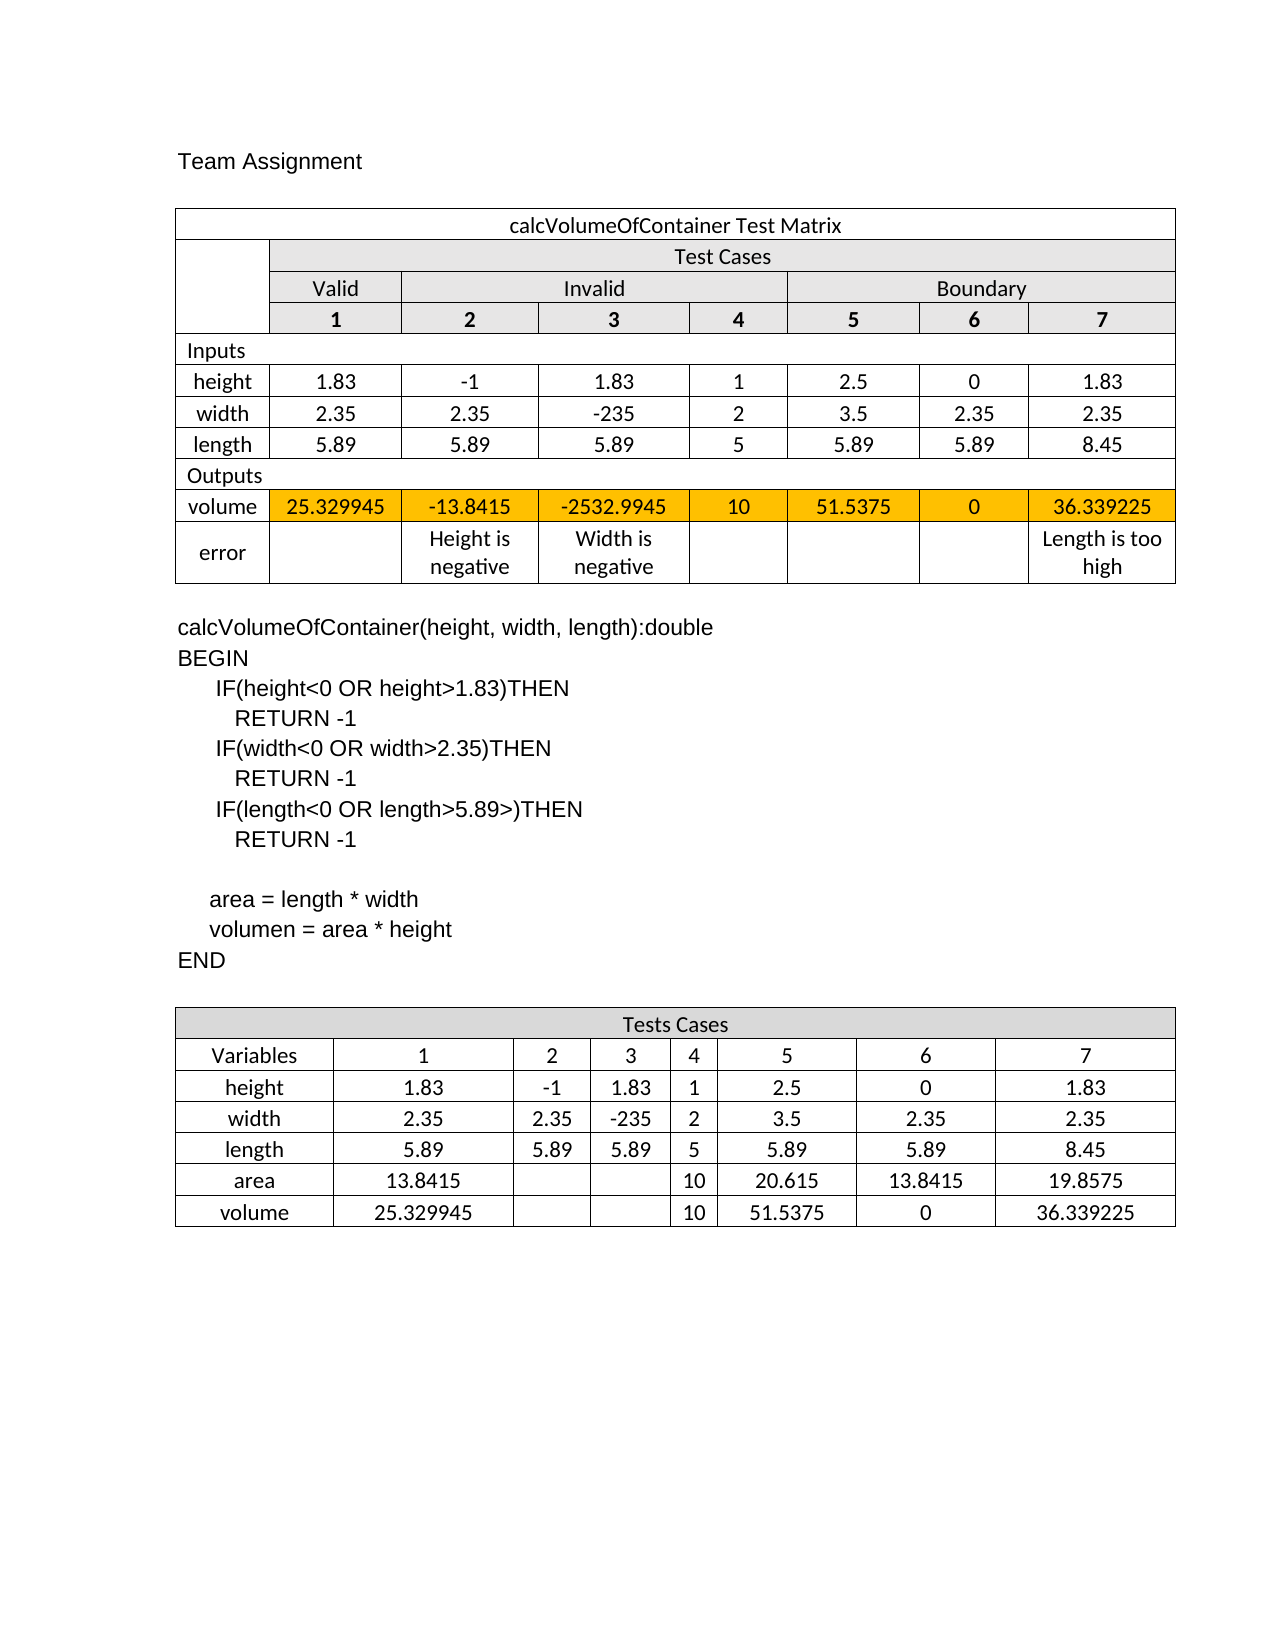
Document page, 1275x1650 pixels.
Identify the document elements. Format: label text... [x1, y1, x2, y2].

table_cell Height is negative [402, 522, 538, 583]
table_cell 2.35 [270, 397, 401, 427]
table_cell 20.615 [718, 1164, 856, 1194]
table_cell 2.35 [402, 397, 538, 427]
table_cell -1 [514, 1071, 590, 1101]
table_cell length [176, 428, 269, 458]
table_cell -235 [539, 397, 689, 427]
table_cell height [176, 365, 269, 396]
text IF(length<0 OR length>5.89>)THEN [177, 796, 1098, 822]
text Team Assignment [177, 148, 1098, 174]
table_cell 2 [671, 1102, 717, 1132]
table_cell Inputs [176, 334, 1175, 364]
table_cell 10 [690, 490, 787, 521]
table_cell 25.329945 [270, 490, 401, 521]
table_cell 4 [690, 303, 787, 333]
table_cell 13.8415 [334, 1164, 513, 1194]
table_cell volume [176, 1196, 333, 1226]
table_cell 1.83 [539, 365, 689, 396]
table_cell 6 [857, 1039, 995, 1069]
table_cell -1 [402, 365, 538, 396]
table_cell [788, 522, 919, 583]
table_cell 13.8415 [857, 1164, 995, 1194]
table_cell 2.35 [334, 1102, 513, 1132]
table_cell area [176, 1164, 333, 1194]
table_cell 8.45 [996, 1133, 1175, 1163]
table_header Tests Cases [176, 1008, 1175, 1038]
table_cell 1 [671, 1071, 717, 1101]
table_cell 8.45 [1029, 428, 1175, 458]
table_cell 19.8575 [996, 1164, 1175, 1194]
table_cell Boundary [788, 272, 1175, 302]
table_cell Invalid [402, 272, 787, 302]
table_cell [920, 522, 1028, 583]
table_cell 1 [270, 303, 401, 333]
table_cell [690, 522, 787, 583]
table_cell Test Cases [270, 240, 1175, 271]
table_cell 2.35 [920, 397, 1028, 427]
table_cell 36.339225 [996, 1196, 1175, 1226]
table_cell -13.8415 [402, 490, 538, 521]
table_cell [591, 1164, 670, 1194]
table_cell 1 [690, 365, 787, 396]
table_cell 5 [671, 1133, 717, 1163]
table_cell 2 [514, 1039, 590, 1069]
table_cell length [176, 1133, 333, 1163]
table_cell Width is negative [539, 522, 689, 583]
table_cell Valid [270, 272, 401, 302]
table_cell 7 [1029, 303, 1175, 333]
table_cell volume [176, 490, 269, 521]
table_cell 0 [857, 1196, 995, 1226]
table_cell 1.83 [1029, 365, 1175, 396]
text area = length * width [177, 886, 1098, 912]
table_cell 5 [788, 303, 919, 333]
table_cell 3.5 [718, 1102, 856, 1132]
text IF(width<0 OR width>2.35)THEN [177, 735, 1098, 761]
table_cell 5.89 [402, 428, 538, 458]
text RETURN -1 [177, 705, 1098, 731]
table_cell 2.35 [996, 1102, 1175, 1132]
table_cell 5.89 [334, 1133, 513, 1163]
table_header calcVolumeOfContainer Test Matrix [176, 209, 1175, 239]
table_cell -235 [591, 1102, 670, 1132]
table_cell [514, 1164, 590, 1194]
table_cell Variables [176, 1039, 333, 1069]
table_cell 5.89 [857, 1133, 995, 1163]
table_cell 1.83 [996, 1071, 1175, 1101]
text calcVolumeOfContainer(height, width, length):double [177, 614, 1098, 641]
table_cell 2.35 [857, 1102, 995, 1132]
table_cell 5.89 [514, 1133, 590, 1163]
table_cell -2532.9945 [539, 490, 689, 521]
table_cell 1.83 [270, 365, 401, 396]
table_cell 6 [920, 303, 1028, 333]
table_cell 5 [690, 428, 787, 458]
table_cell 2.35 [514, 1102, 590, 1132]
table_cell 1 [334, 1039, 513, 1069]
table_cell 3 [591, 1039, 670, 1069]
table_cell 2 [690, 397, 787, 427]
table_cell 4 [671, 1039, 717, 1069]
table_cell 3.5 [788, 397, 919, 427]
text IF(height<0 OR height>1.83)THEN [177, 675, 1098, 701]
table_cell 2.35 [1029, 397, 1175, 427]
text BEGIN [177, 644, 1098, 671]
table_cell 36.339225 [1029, 490, 1175, 521]
table_cell width [176, 1102, 333, 1132]
table_cell 2.5 [718, 1071, 856, 1101]
table_cell 7 [996, 1039, 1175, 1069]
table_cell 2 [402, 303, 538, 333]
table_cell 5.89 [270, 428, 401, 458]
table_cell error [176, 522, 269, 583]
table_cell width [176, 397, 269, 427]
table_cell [591, 1196, 670, 1226]
table_cell Outputs [176, 459, 1175, 489]
text volumen = area * height [177, 916, 1098, 943]
table_cell 5 [718, 1039, 856, 1069]
table_cell 25.329945 [334, 1196, 513, 1226]
table_cell 0 [920, 490, 1028, 521]
table_cell 5.89 [920, 428, 1028, 458]
table_cell 3 [539, 303, 689, 333]
table_cell 5.89 [591, 1133, 670, 1163]
table_cell 10 [671, 1164, 717, 1194]
table_cell 1.83 [591, 1071, 670, 1101]
text RETURN -1 [177, 826, 1098, 852]
table_cell 51.5375 [788, 490, 919, 521]
table_cell 10 [671, 1196, 717, 1226]
table_cell Length is too high [1029, 522, 1175, 583]
table_cell 51.5375 [718, 1196, 856, 1226]
table_cell [514, 1196, 590, 1226]
table_cell 2.5 [788, 365, 919, 396]
table_cell 0 [857, 1071, 995, 1101]
table_cell 5.89 [788, 428, 919, 458]
table_cell 5.89 [539, 428, 689, 458]
text END [177, 947, 1098, 973]
text RETURN -1 [177, 765, 1098, 792]
table_cell [176, 240, 269, 333]
table_cell height [176, 1071, 333, 1101]
table_cell 0 [920, 365, 1028, 396]
table_cell 5.89 [718, 1133, 856, 1163]
table_cell 1.83 [334, 1071, 513, 1101]
table_cell [270, 522, 401, 583]
